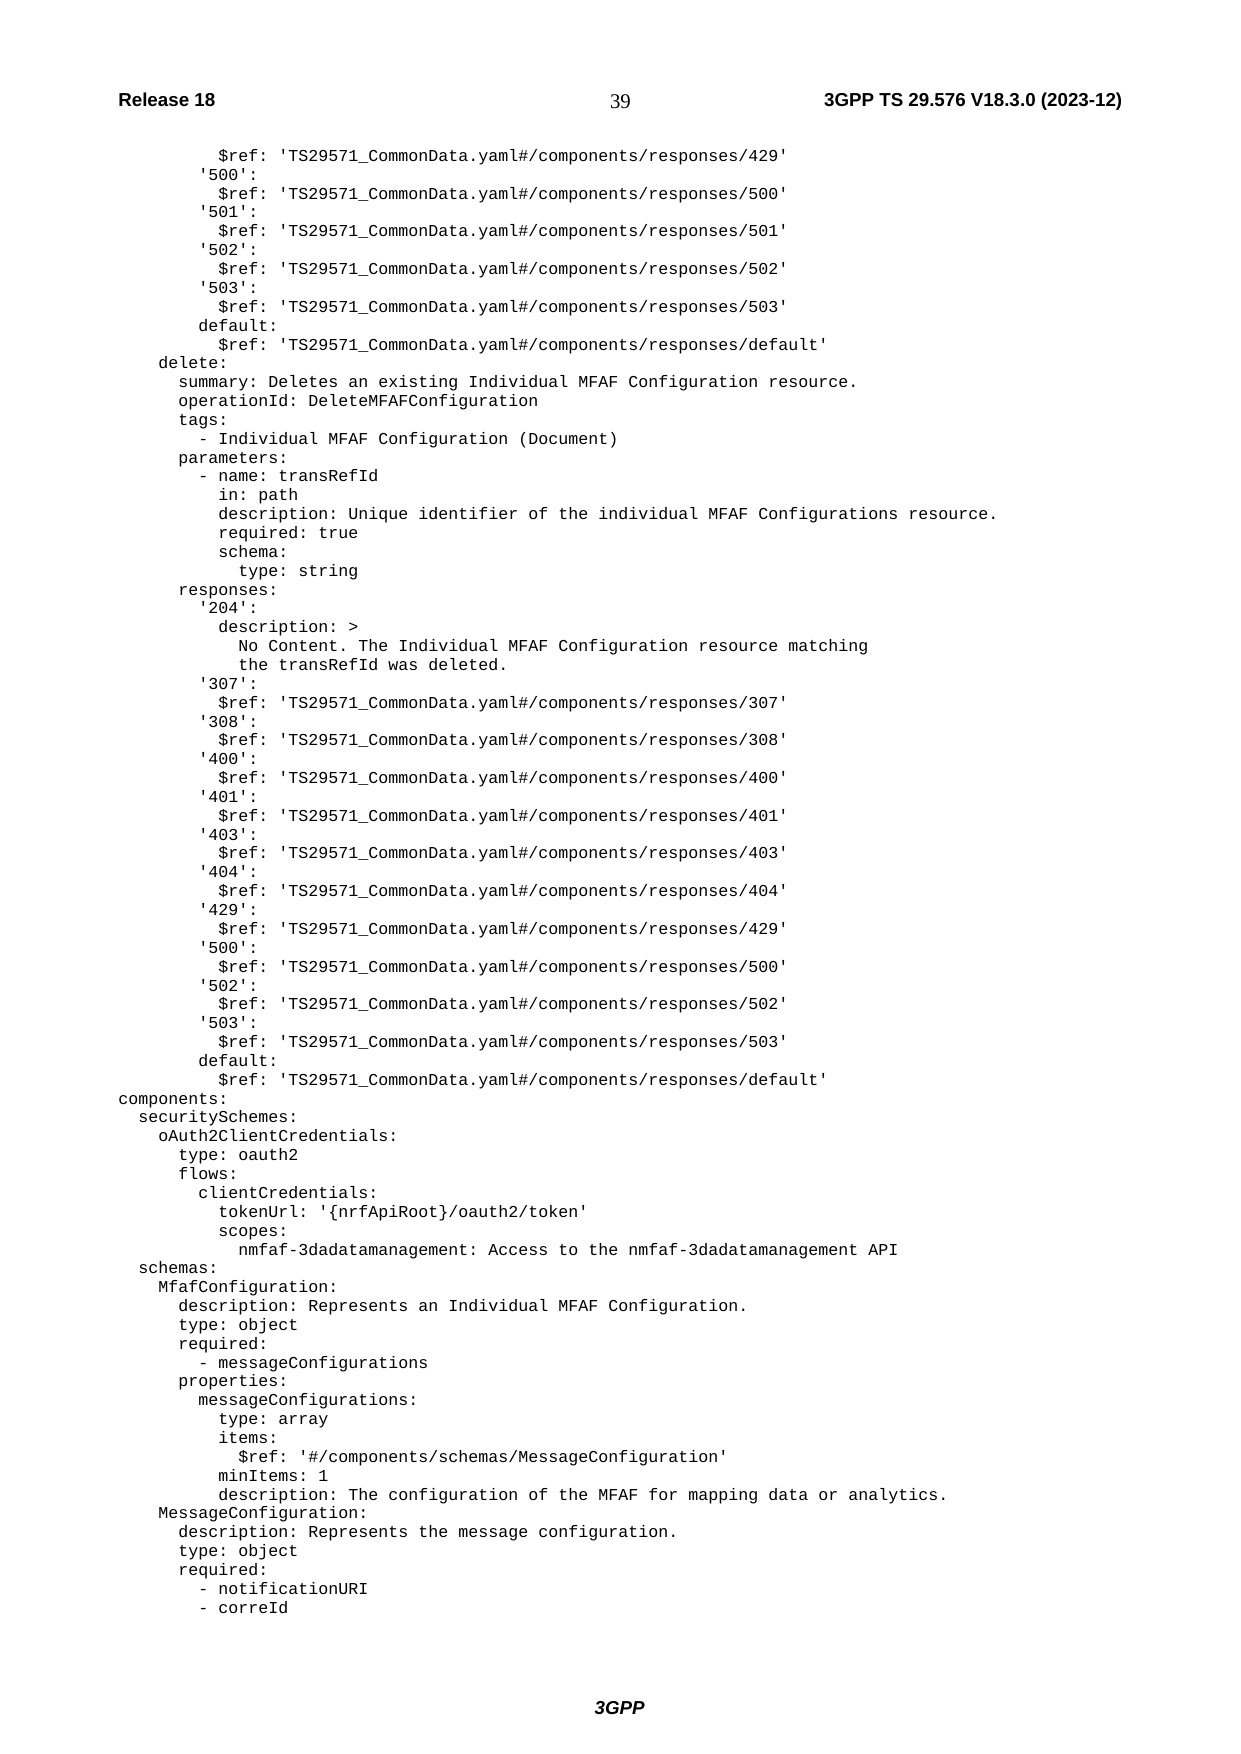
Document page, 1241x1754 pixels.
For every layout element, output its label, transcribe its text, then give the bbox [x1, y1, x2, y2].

text in: path [118, 487, 1122, 506]
text $ref: 'TS29571_CommonData.yaml#/components/responses/400' [118, 770, 1122, 788]
text $ref: 'TS29571_CommonData.yaml#/components/responses/403' [118, 845, 1122, 864]
text '308': [118, 713, 1122, 732]
text nmfaf-3dadatamanagement: Access to the nmfaf-3dadatamanagement API [118, 1241, 1122, 1260]
text properties: [118, 1373, 1122, 1392]
text '401': [118, 788, 1122, 807]
text $ref: 'TS29571_CommonData.yaml#/components/responses/default' [118, 336, 1122, 355]
text items: [118, 1429, 1122, 1448]
text default: [118, 317, 1122, 336]
text type: string [118, 562, 1122, 581]
text tags: [118, 411, 1122, 430]
text securitySchemes: [118, 1109, 1122, 1128]
text $ref: 'TS29571_CommonData.yaml#/components/responses/401' [118, 807, 1122, 826]
text description: The configuration of the MFAF for mapping data or analytics. [118, 1486, 1122, 1505]
text '500': [118, 166, 1122, 185]
text schema: [118, 543, 1122, 562]
text '503': [118, 1015, 1122, 1034]
text '204': [118, 600, 1122, 619]
text $ref: 'TS29571_CommonData.yaml#/components/responses/500' [118, 958, 1122, 977]
text type: object [118, 1543, 1122, 1562]
text '403': [118, 826, 1122, 845]
text $ref: '#/components/schemas/MessageConfiguration' [118, 1448, 1122, 1467]
text $ref: 'TS29571_CommonData.yaml#/components/responses/503' [118, 1034, 1122, 1052]
text responses: [118, 581, 1122, 600]
text type: oauth2 [118, 1147, 1122, 1166]
text description: Represents the message configuration. [118, 1524, 1122, 1543]
text $ref: 'TS29571_CommonData.yaml#/components/responses/501' [118, 223, 1122, 242]
text required: [118, 1335, 1122, 1354]
text '503': [118, 279, 1122, 298]
text type: array [118, 1411, 1122, 1429]
text '307': [118, 675, 1122, 694]
text minItems: 1 [118, 1467, 1122, 1486]
text delete: [118, 355, 1122, 374]
text $ref: 'TS29571_CommonData.yaml#/components/responses/308' [118, 732, 1122, 751]
text parameters: [118, 449, 1122, 468]
text summary: Deletes an existing Individual MFAF Configuration resource. [118, 374, 1122, 393]
text - Individual MFAF Configuration (Document) [118, 430, 1122, 449]
text messageConfigurations: [118, 1392, 1122, 1411]
text $ref: 'TS29571_CommonData.yaml#/components/responses/502' [118, 261, 1122, 279]
text schemas: [118, 1260, 1122, 1279]
text No Content. The Individual MFAF Configuration resource matching [118, 638, 1122, 657]
text $ref: 'TS29571_CommonData.yaml#/components/responses/307' [118, 694, 1122, 713]
text '400': [118, 751, 1122, 770]
text MfafConfiguration: [118, 1279, 1122, 1298]
text operationId: DeleteMFAFConfiguration [118, 393, 1122, 411]
text $ref: 'TS29571_CommonData.yaml#/components/responses/503' [118, 298, 1122, 317]
text description: Unique identifier of the individual MFAF Configurations resource. [118, 506, 1122, 524]
text required: true [118, 524, 1122, 543]
text oAuth2ClientCredentials: [118, 1128, 1122, 1147]
text default: [118, 1052, 1122, 1071]
text scopes: [118, 1222, 1122, 1241]
text - notificationURI [118, 1580, 1122, 1599]
text - messageConfigurations [118, 1354, 1122, 1373]
text $ref: 'TS29571_CommonData.yaml#/components/responses/429' [118, 147, 1122, 166]
text $ref: 'TS29571_CommonData.yaml#/components/responses/404' [118, 883, 1122, 902]
text tokenUrl: '{nrfApiRoot}/oauth2/token' [118, 1203, 1122, 1222]
text '502': [118, 242, 1122, 261]
text type: object [118, 1316, 1122, 1335]
text description: Represents an Individual MFAF Configuration. [118, 1298, 1122, 1316]
text '502': [118, 977, 1122, 996]
text clientCredentials: [118, 1184, 1122, 1203]
text $ref: 'TS29571_CommonData.yaml#/components/responses/502' [118, 996, 1122, 1015]
text required: [118, 1562, 1122, 1580]
text flows: [118, 1166, 1122, 1184]
text description: > [118, 619, 1122, 638]
text '501': [118, 204, 1122, 223]
text $ref: 'TS29571_CommonData.yaml#/components/responses/default' [118, 1071, 1122, 1090]
text MessageConfiguration: [118, 1505, 1122, 1524]
text - correId [118, 1599, 1122, 1618]
text '404': [118, 864, 1122, 883]
text '429': [118, 902, 1122, 921]
text $ref: 'TS29571_CommonData.yaml#/components/responses/500' [118, 185, 1122, 204]
text - name: transRefId [118, 468, 1122, 487]
text components: [118, 1090, 1122, 1109]
text '500': [118, 939, 1122, 958]
text the transRefId was deleted. [118, 657, 1122, 675]
text $ref: 'TS29571_CommonData.yaml#/components/responses/429' [118, 921, 1122, 939]
